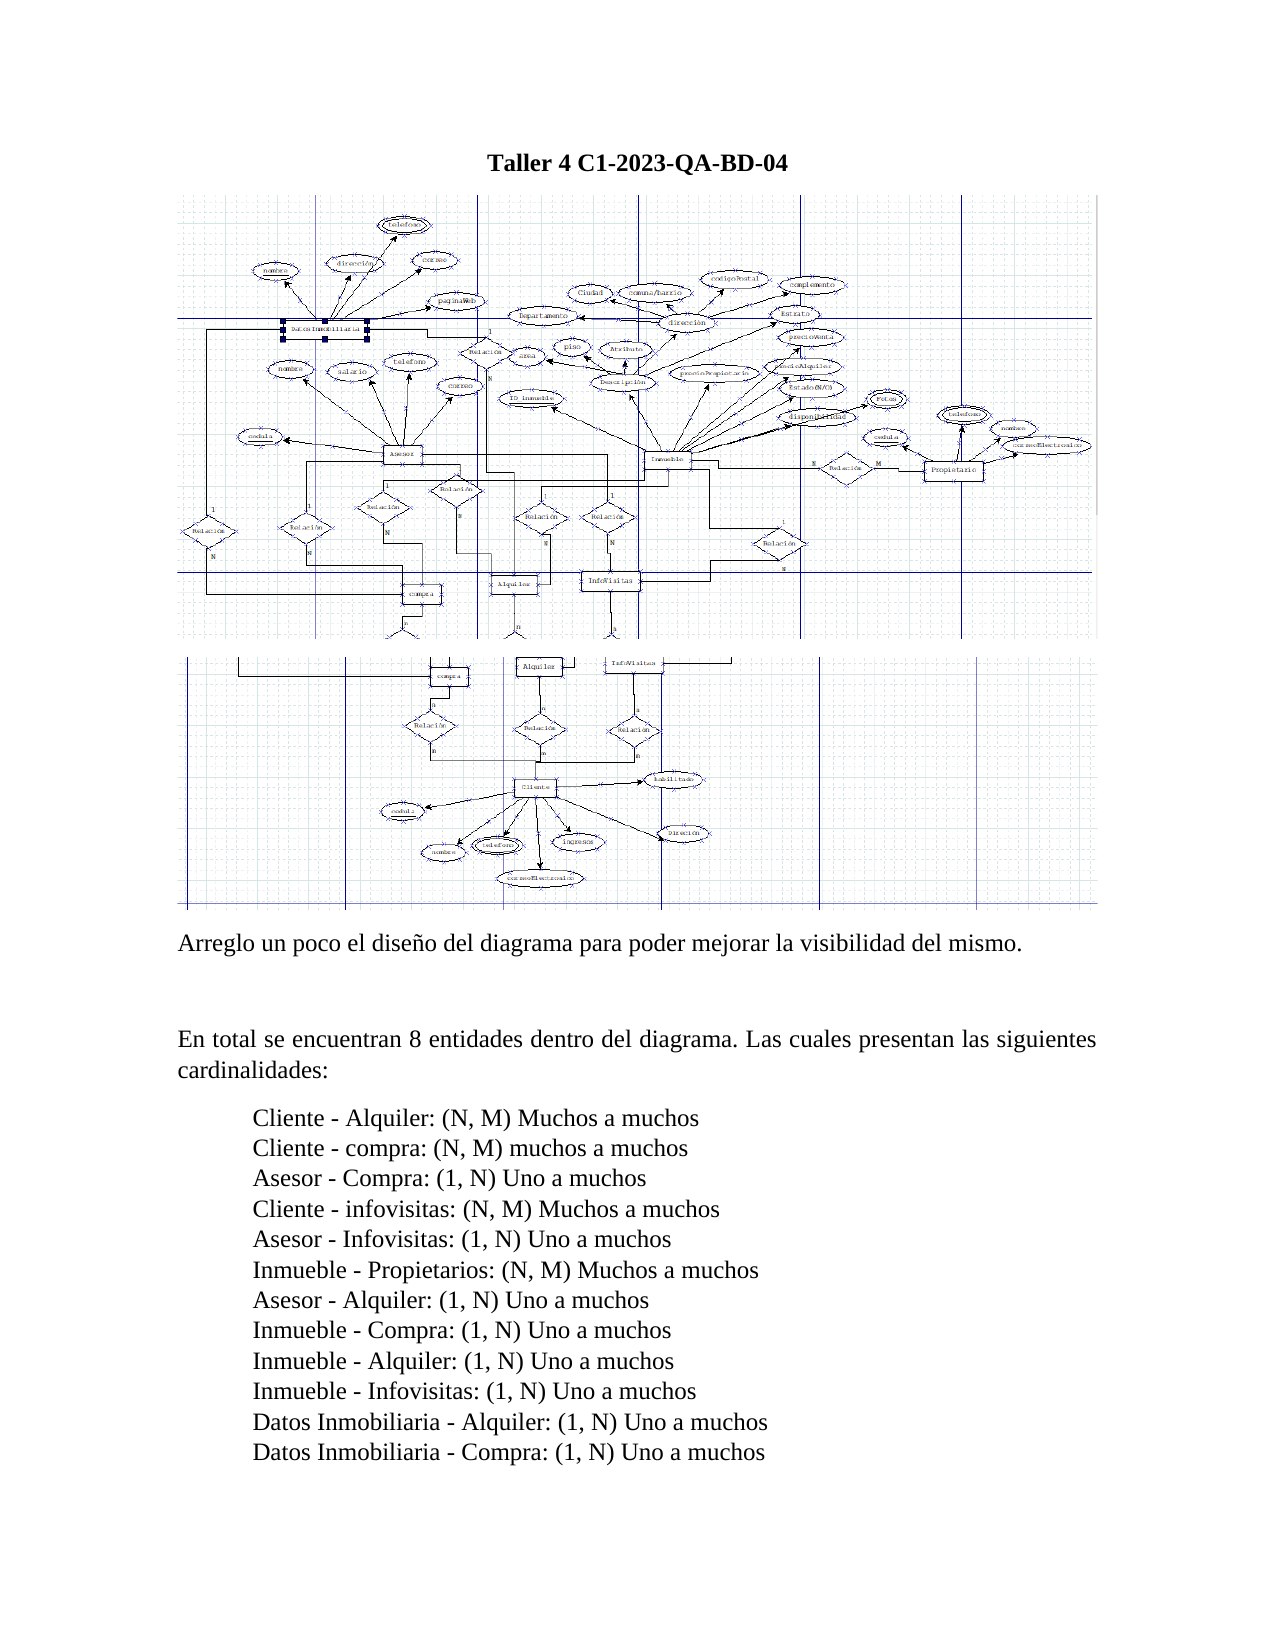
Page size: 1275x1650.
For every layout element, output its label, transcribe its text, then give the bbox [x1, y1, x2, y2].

picture [177, 195, 1098, 639]
list Inmueble - Compra: (1, N) Uno a muchos [252, 1316, 1098, 1344]
list Asesor - Infovisitas: (1, N) Uno a muchos [252, 1224, 1098, 1253]
list Datos Inmobiliaria - Compra: (1, N) Uno a muchos [252, 1437, 1098, 1466]
list Inmueble - Propietarios: (N, M) Muchos a muchos [252, 1255, 1098, 1283]
text Arreglo un poco el diseño del diagrama para poder mejorar la visibilidad del mismo. [177, 928, 1098, 957]
list Asesor - Alquiler: (1, N) Uno a muchos [252, 1285, 1098, 1314]
text Taller 4 C1-2023-QA-BD-04 [177, 148, 1098, 176]
picture [177, 657, 1098, 910]
list Cliente - Alquiler: (N, M) Muchos a muchos [252, 1103, 1098, 1131]
list Inmueble - Alquiler: (1, N) Uno a muchos [252, 1346, 1098, 1375]
text En total se encuentran 8 entidades dentro del diagrama. Las cuales presentan las siguientes cardinalidades: [177, 1024, 1098, 1084]
list Datos Inmobiliaria - Alquiler: (1, N) Uno a muchos [252, 1407, 1098, 1436]
list Inmueble - Infovisitas: (1, N) Uno a muchos [252, 1376, 1098, 1405]
list Cliente - compra: (N, M) muchos a muchos [252, 1133, 1098, 1162]
list Cliente - infovisitas: (N, M) Muchos a muchos [252, 1194, 1098, 1223]
list Asesor - Compra: (1, N) Uno a muchos [252, 1163, 1098, 1192]
